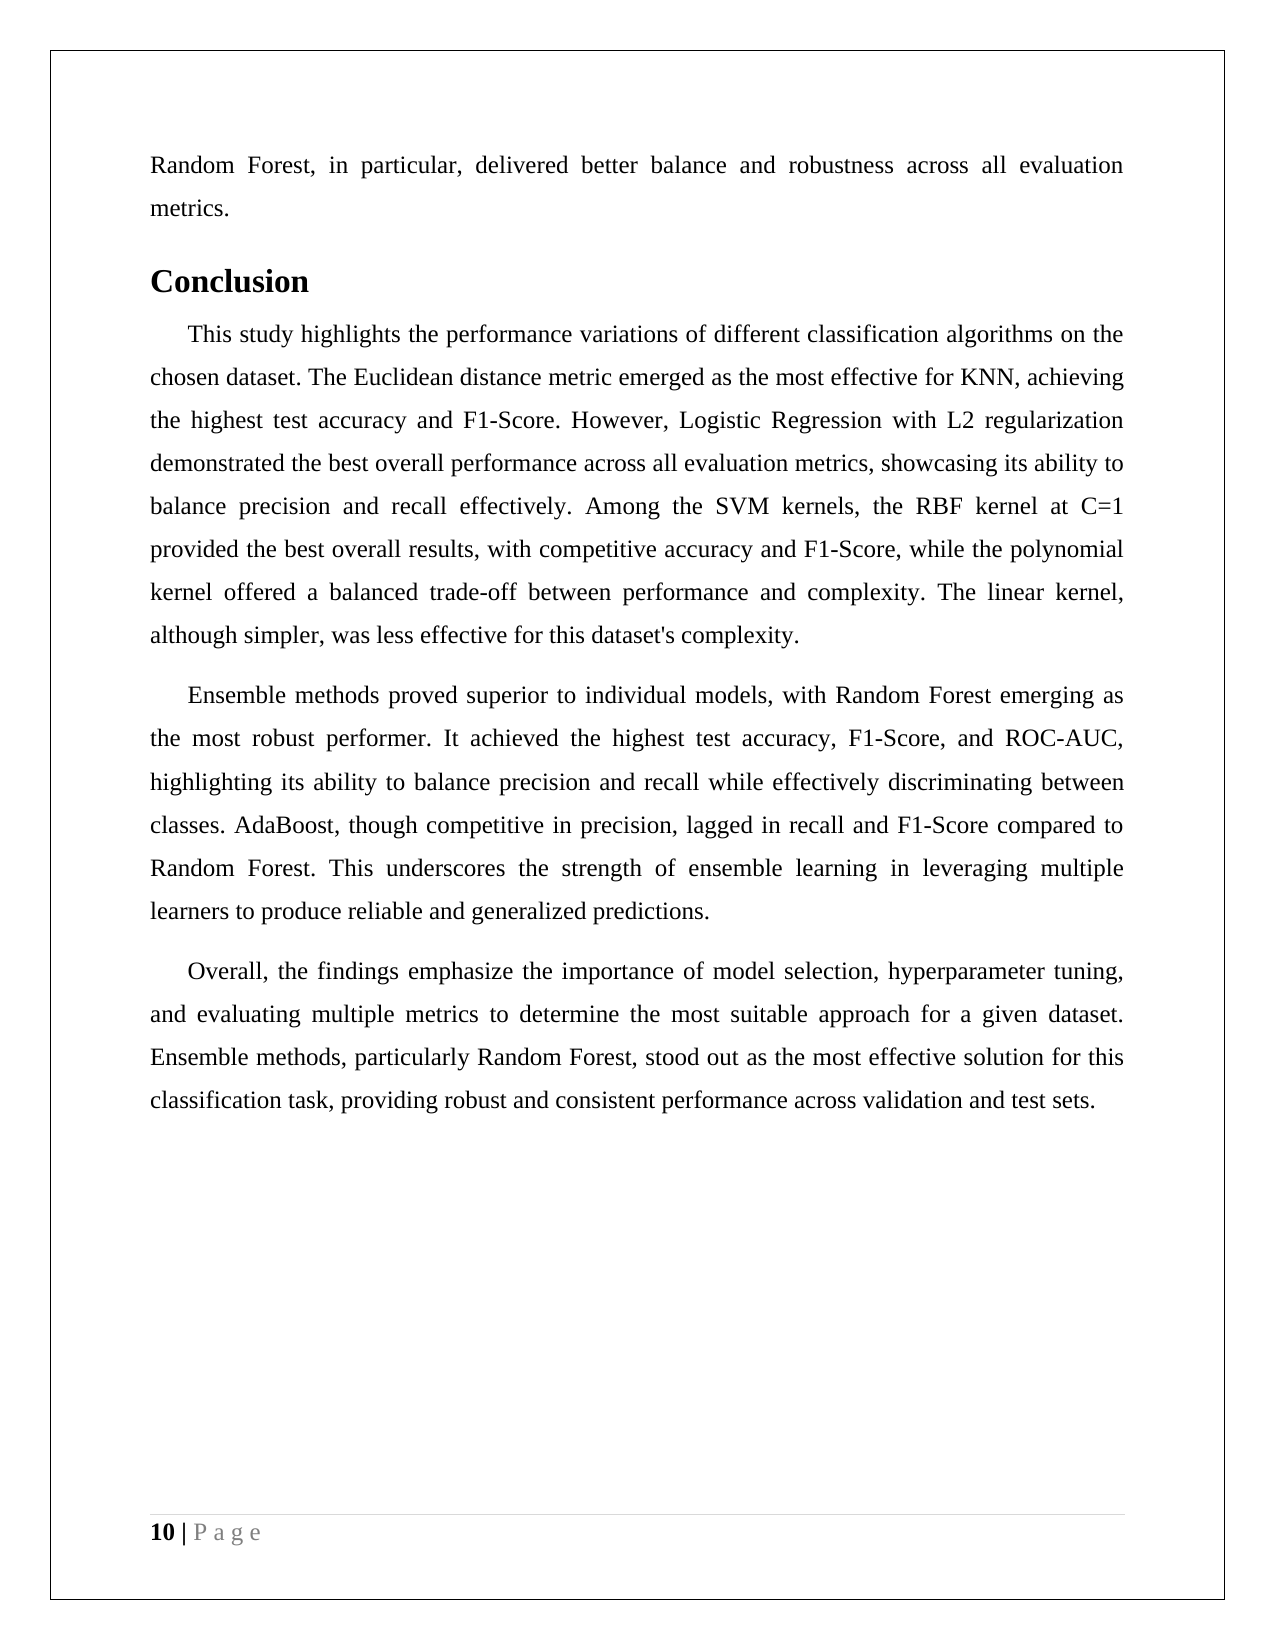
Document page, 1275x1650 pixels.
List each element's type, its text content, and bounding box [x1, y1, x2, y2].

subtitle Conclusion [150, 261, 1125, 299]
text Overall, the findings emphasize the importance of model selection, hyperparameter tuning, and evaluating multiple metrics to determine the most suitable approach for a given dataset. Ensemble methods, particularly Random Forest, stood out as the most effective solution for this classification task, providing robust and consistent performance across validation and test sets. [150, 956, 1125, 1114]
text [150, 150, 1125, 222]
text This study highlights the performance variations of different classification algorithms on the chosen dataset. The Euclidean distance metric emerged as the most effective for KNN, achieving the highest test accuracy and F1-Score. However, Logistic Regression with L2 regularization demonstrated the best overall performance across all evaluation metrics, showcasing its ability to balance precision and recall effectively. Among the SVM kernels, the RBF kernel at C=1 provided the best overall results, with competitive accuracy and F1-Score, while the polynomial kernel offered a balanced trade-off between performance and complexity. The linear kernel, although simpler, was less effective for this dataset's complexity. [150, 319, 1125, 649]
text Ensemble methods proved superior to individual models, with Random Forest emerging as the most robust performer. It achieved the highest test accuracy, F1-Score, and ROC-AUC, highlighting its ability to balance precision and recall while effectively discriminating between classes. AdaBoost, though competitive in precision, lagged in recall and F1-Score compared to Random Forest. This underscores the strength of ensemble learning in leveraging multiple learners to produce reliable and generalized predictions. [150, 680, 1125, 925]
